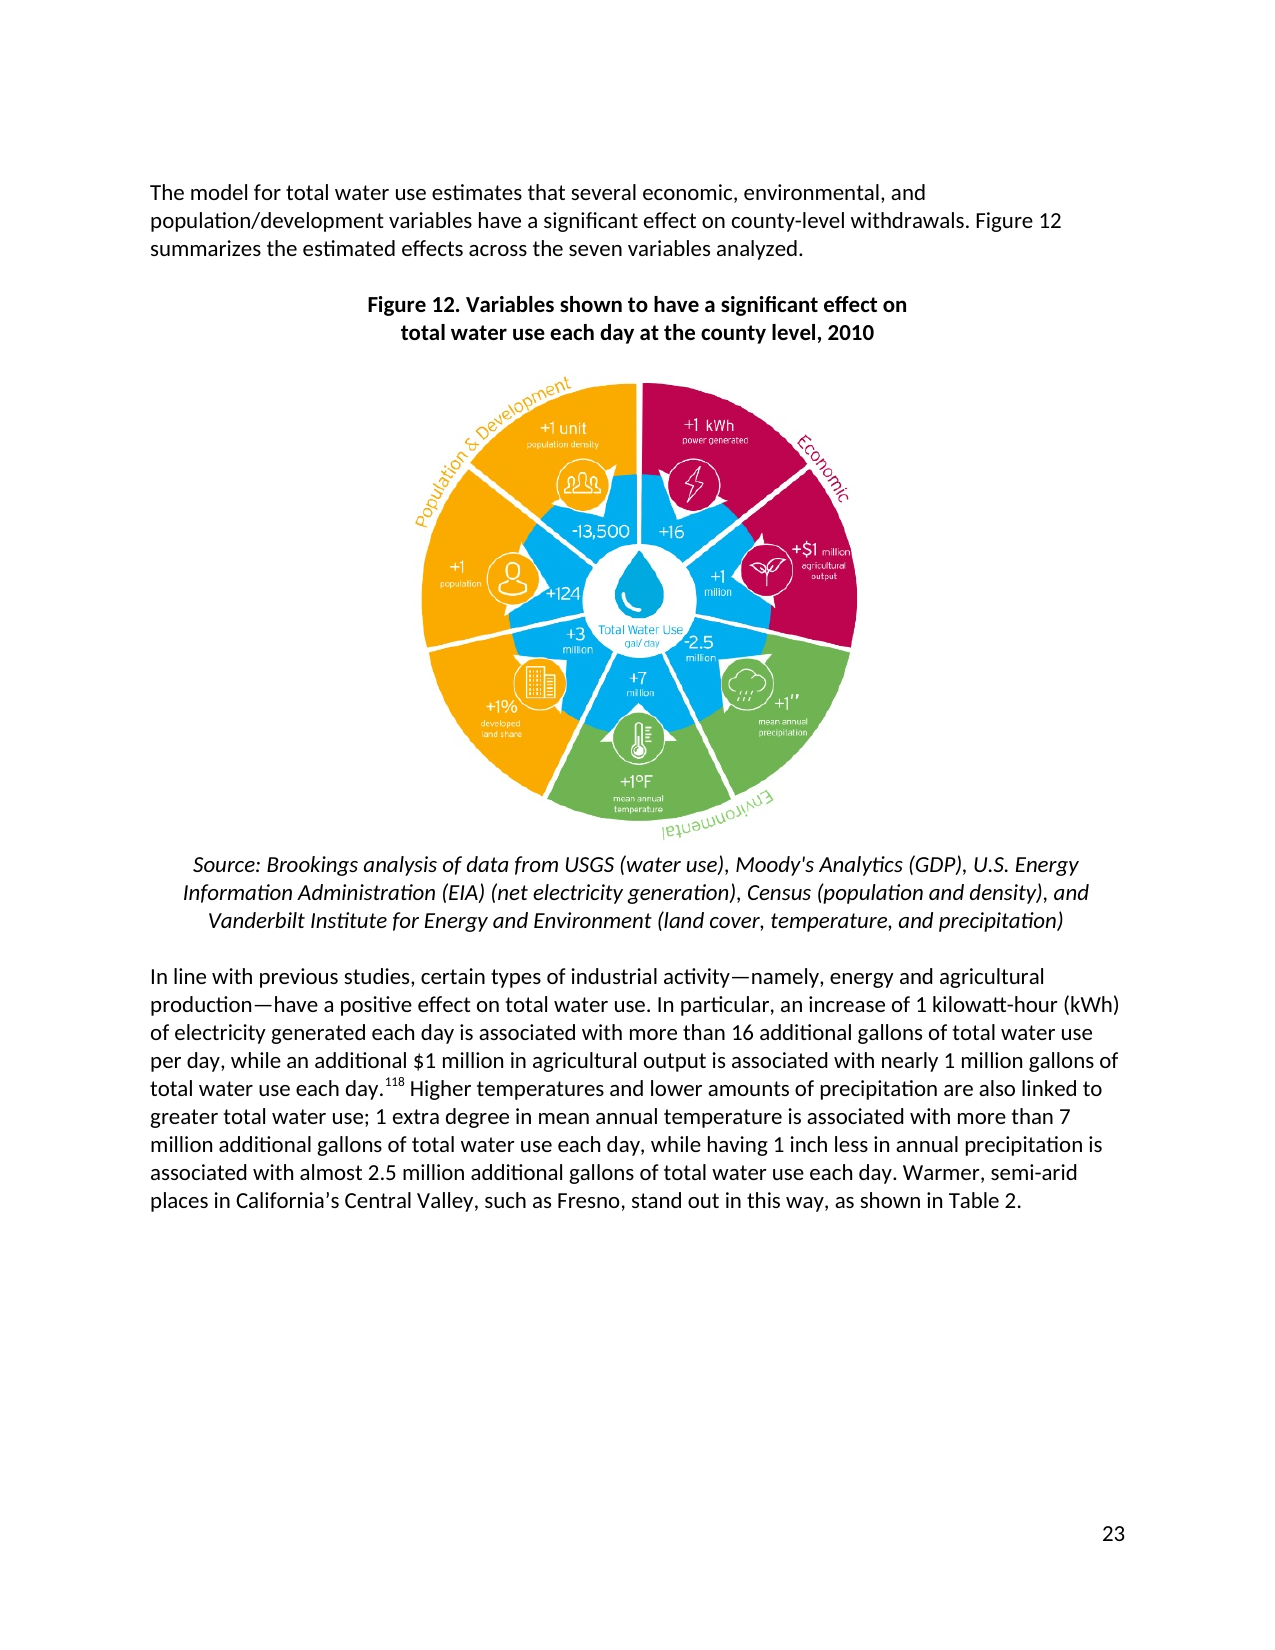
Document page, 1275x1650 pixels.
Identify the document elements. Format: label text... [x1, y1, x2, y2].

text Figure 12. Variables shown to have a significant effect on [150, 290, 1125, 318]
text In line with previous studies, certain types of industrial activity—namely, energy and agricultural production—have a positive effect on total water use. In particular, an increase of 1 kilowatt-hour (kWh) of electricity generated each day is associated with more than 16 additional gallons of total water use per day, while an additional $1 million in agricultural output is associated with nearly 1 million gallons of total water use each day. Higher temperatures and lower amounts of precipitation are also linked to greater total water use; 1 extra degree in mean annual temperature is associated with more than 7 million additional gallons of total water use each day, while having 1 inch less in annual precipitation is associated with almost 2.5 million additional gallons of total water use each day. Warmer, semi-arid places in California’s Central Valley, such as Fresno, stand out in this way, as shown in Table 2. [150, 962, 1125, 1214]
text total water use each day at the county level, 2010 [150, 318, 1125, 346]
text Source: Brookings analysis of data from USGS (water use), Moody's Analytics (GDP), U.S. Energy Information Administration (EIA) (net electricity generation), Census (population and density), and Vanderbilt Institute for Energy and Environment (land cover, temperature, and precipitation) [150, 850, 1125, 934]
picture [411, 374, 864, 850]
text The model for total water use estimates that several economic, environmental, and population/development variables have a significant effect on county-level withdrawals. Figure 12 summarizes the estimated effects across the seven variables analyzed. [150, 178, 1125, 262]
